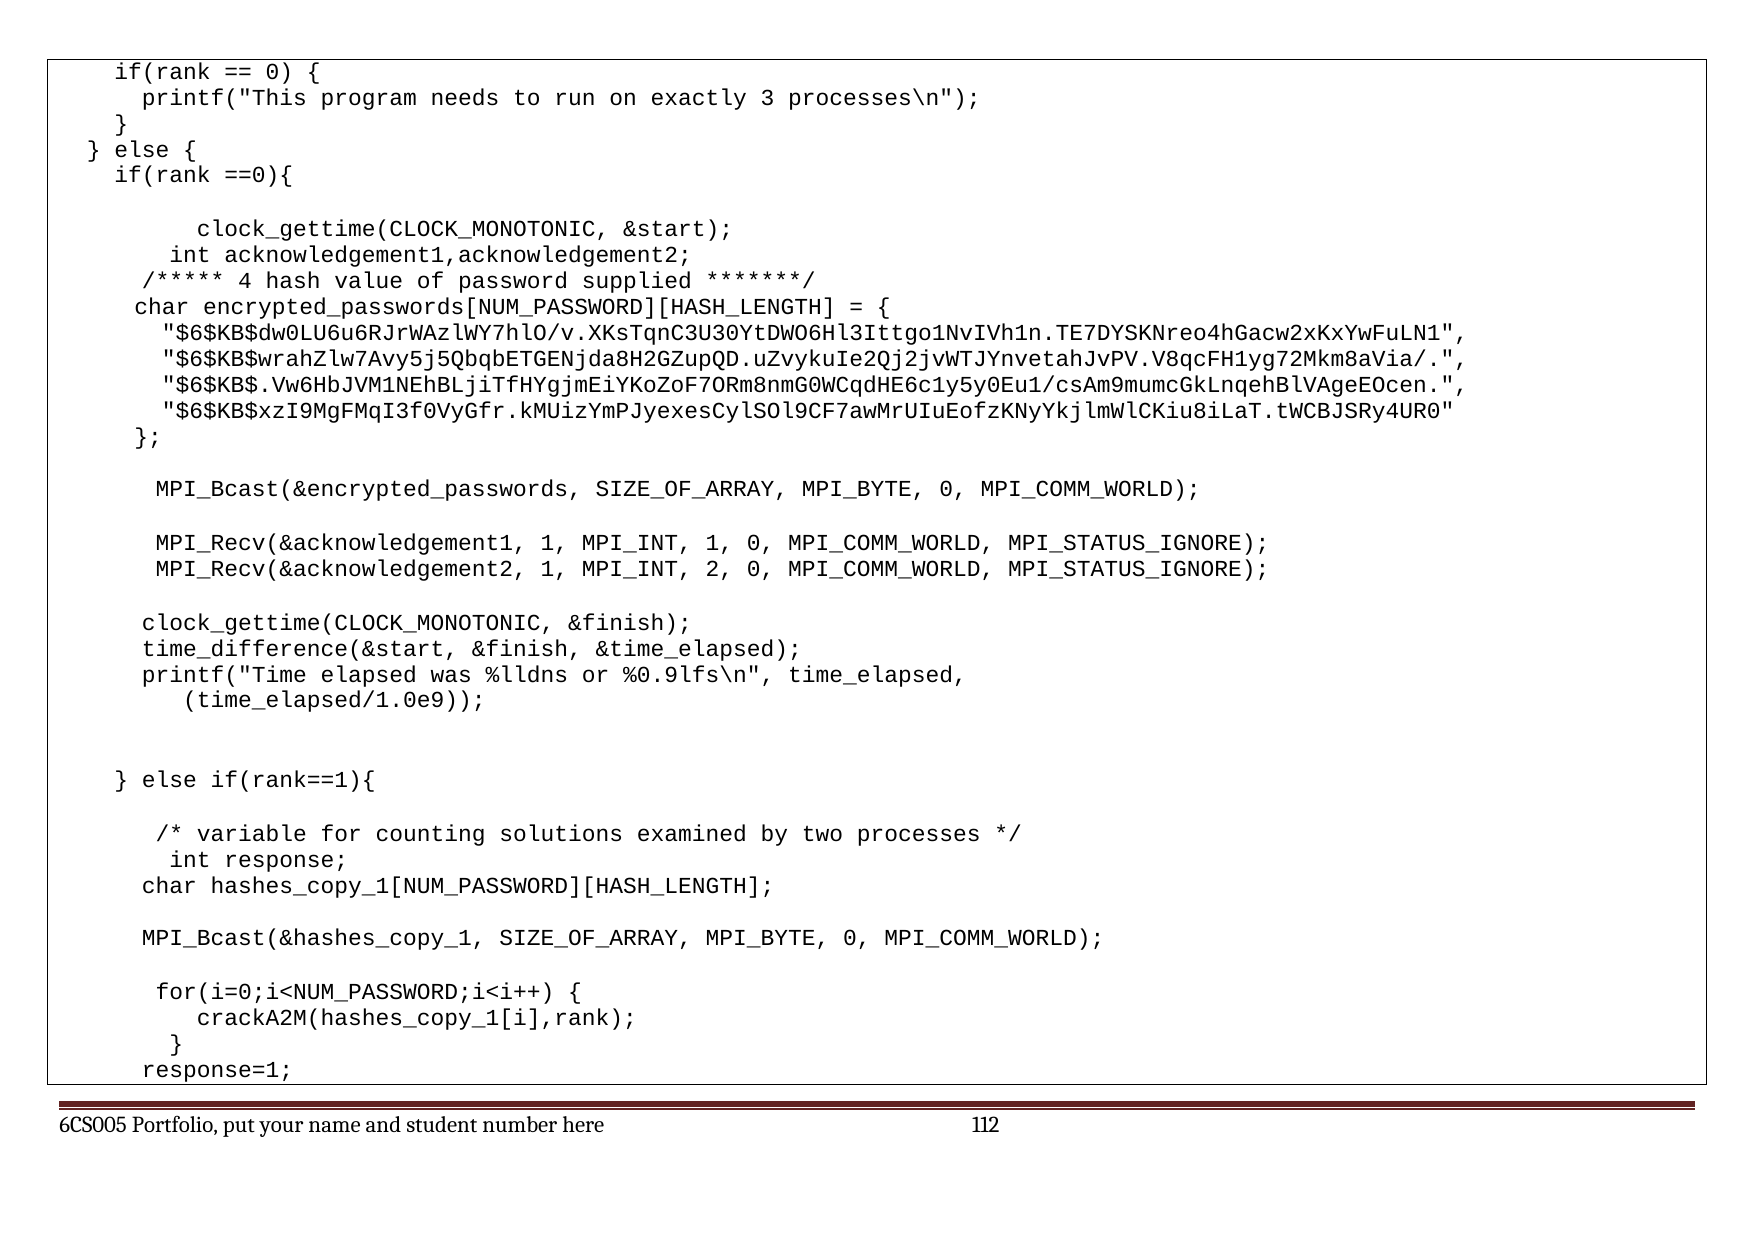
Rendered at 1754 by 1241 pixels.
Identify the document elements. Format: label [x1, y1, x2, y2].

table_header [48, 60, 1706, 1084]
